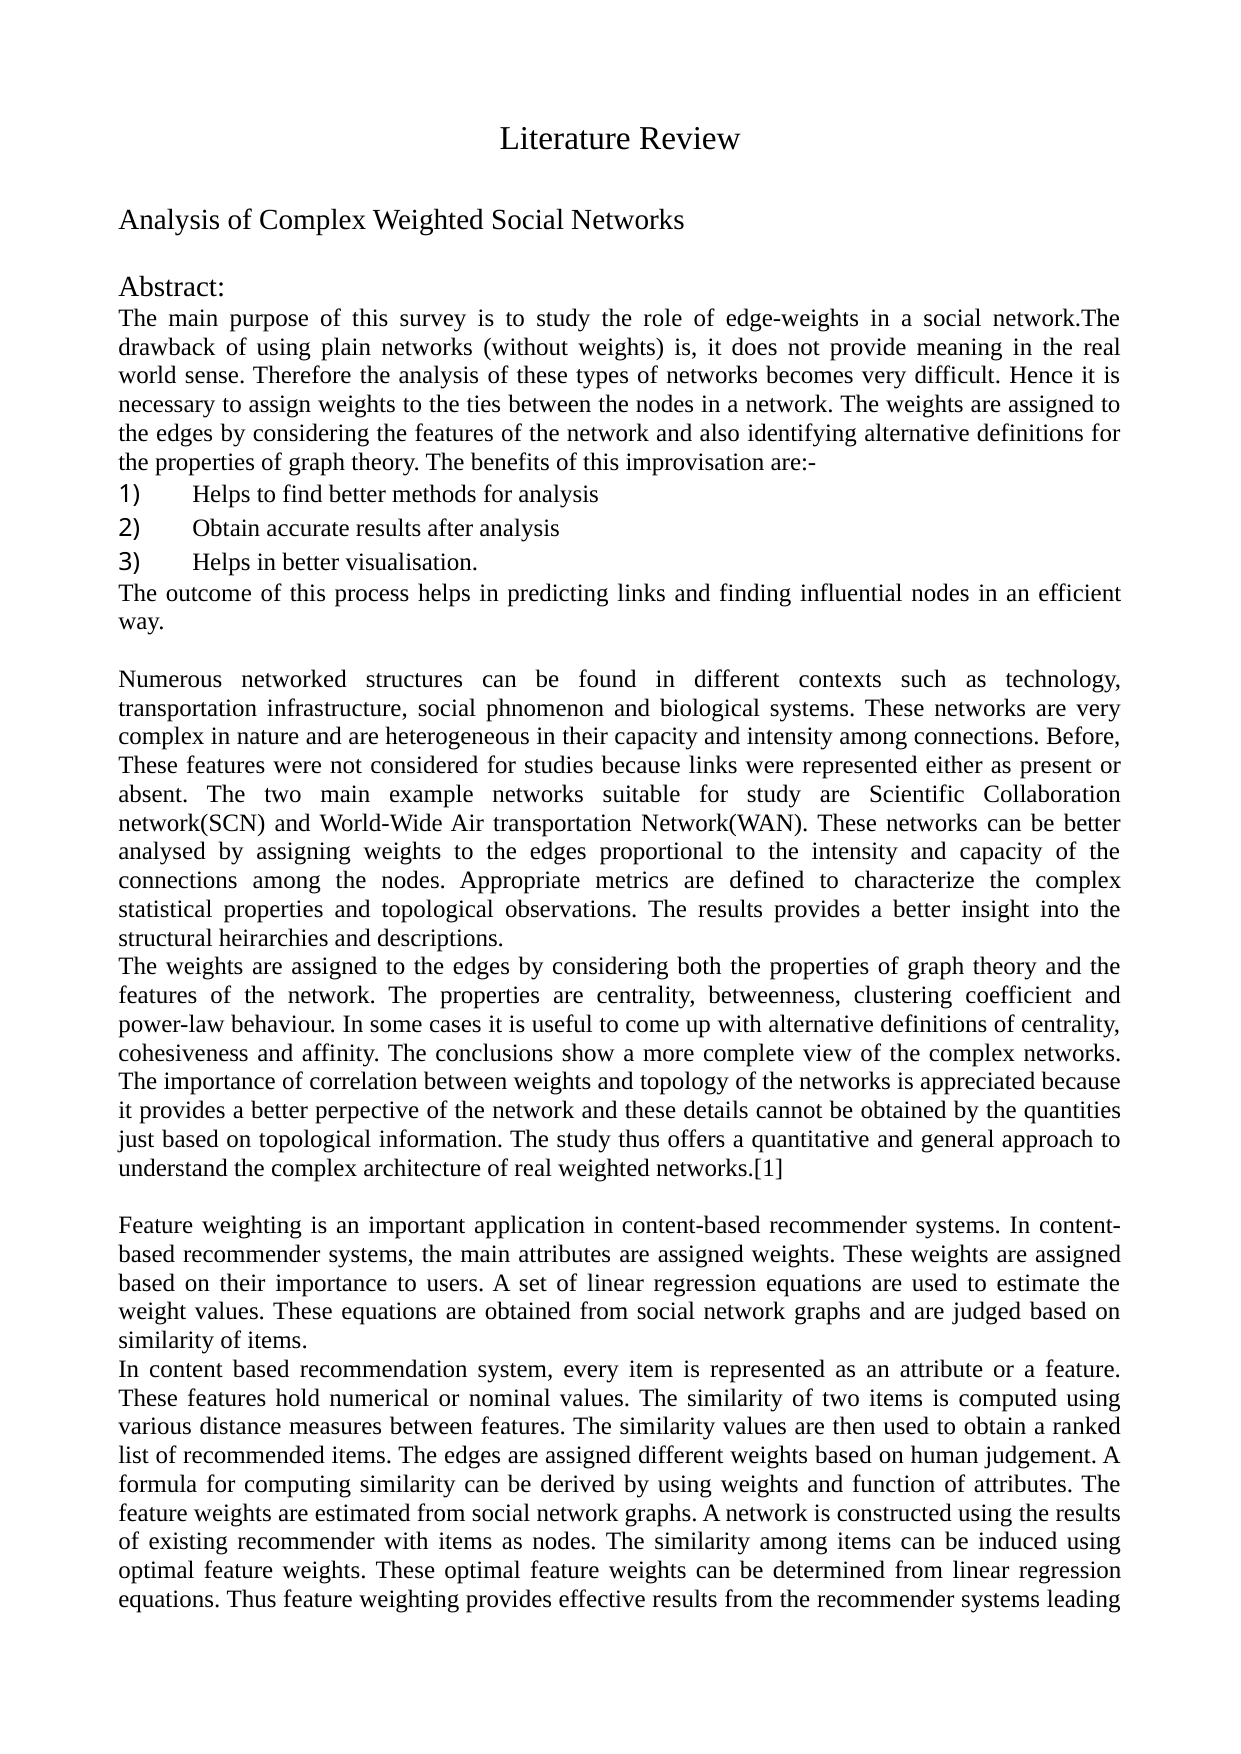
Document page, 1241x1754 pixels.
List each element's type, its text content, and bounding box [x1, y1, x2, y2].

text The weights are assigned to the edges by considering both the properties of graph theory and the features of the network. The properties are centrality, betweenness, clustering coefficient and power-law behaviour. In some cases it is useful to come up with alternative definitions of centrality, cohesiveness and affinity. The conclusions show a more complete view of the complex networks. The importance of correlation between weights and topology of the networks is appreciated because it provides a better perpective of the network and these details cannot be obtained by the quantities just based on topological information. The study thus offers a quantitative and general approach to understand the complex architecture of real weighted networks.[1] [118, 951, 1122, 1181]
text Numerous networked structures can be found in different contexts such as technology, transportation infrastructure, social phnomenon and biological systems. These networks are very complex in nature and are heterogeneous in their capacity and intensity among connections. Before, These features were not considered for studies because links were represented either as present or absent. The two main example networks suitable for study are Scientific Collaboration network(SCN) and World-Wide Air transportation Network(WAN). These networks can be better analysed by assigning weights to the edges proportional to the intensity and capacity of the connections among the nodes. Appropriate metrics are defined to characterize the complex statistical properties and topological observations. The results provides a better insight into the structural heirarchies and descriptions. [118, 664, 1122, 951]
list Obtain accurate results after analysis [118, 509, 1122, 544]
text Feature weighting is an important application in content-based recommender systems. In content-based recommender systems, the main attributes are assigned weights. These weights are assigned based on their importance to users. A set of linear regression equations are used to estimate the weight values. These equations are obtained from social network graphs and are judged based on similarity of items. [118, 1210, 1122, 1354]
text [118, 1354, 1122, 1613]
text Analysis of Complex Weighted Social Networks [118, 202, 1122, 235]
text The outcome of this process helps in predicting links and finding influential nodes in an efficient way. [118, 578, 1122, 635]
list Helps to find better methods for analysis [118, 476, 1122, 509]
text Literature Review [118, 118, 1122, 156]
text The main purpose of this survey is to study the role of edge-weights in a social network.The drawback of using plain networks (without weights) is, it does not provide meaning in the real world sense. Therefore the analysis of these types of networks becomes very difficult. Hence it is necessary to assign weights to the ties between the nodes in a network. The weights are assigned to the edges by considering the features of the network and also identifying alternative definitions for the properties of graph theory. The benefits of this improvisation are:- [118, 303, 1122, 476]
text Abstract: [118, 269, 1122, 303]
list Helps in better visualisation. [118, 544, 1122, 578]
